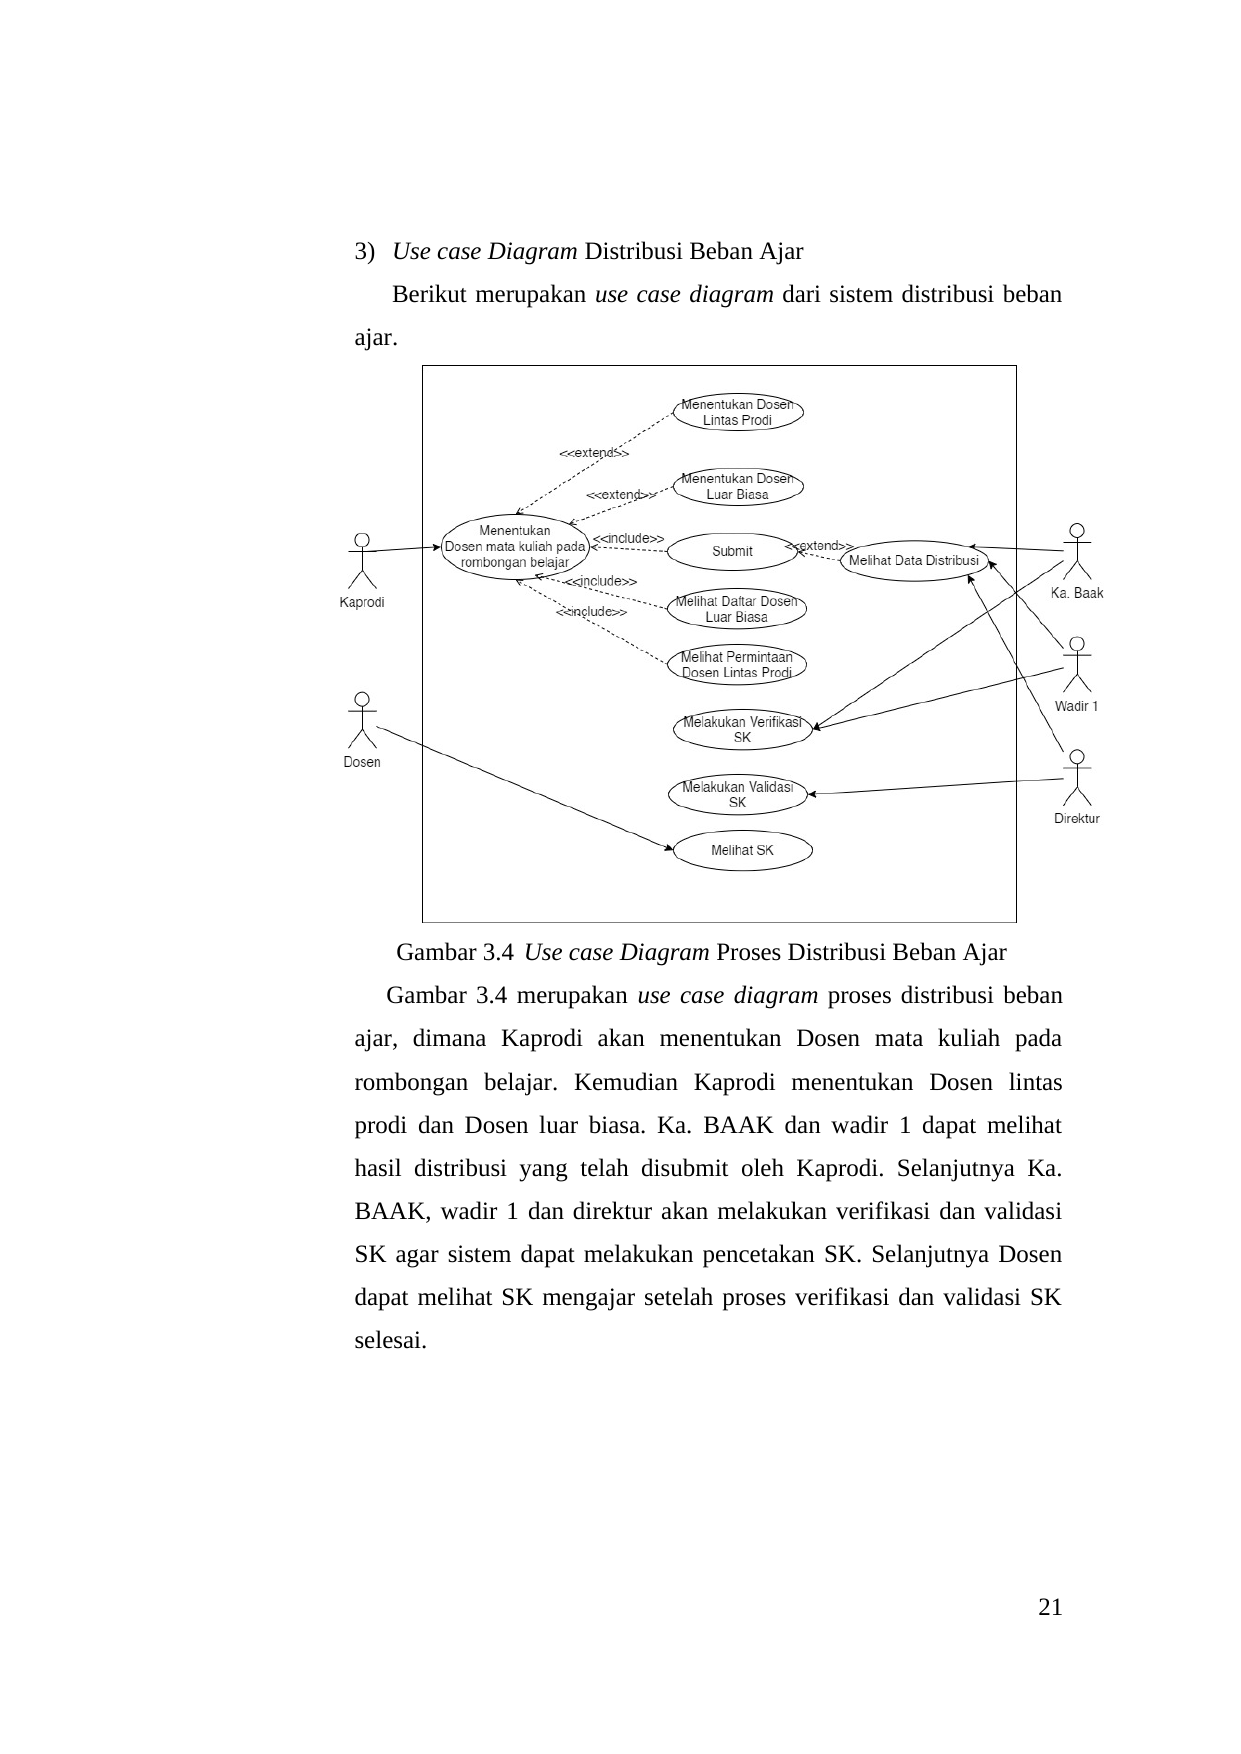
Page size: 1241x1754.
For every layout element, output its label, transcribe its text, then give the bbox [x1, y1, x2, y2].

list Use case Diagram Distribusi Beban Ajar [354, 236, 1063, 265]
list Use case Diagram Proses Distribusi Beban Ajar [384, 937, 1063, 966]
picture [339, 365, 1104, 923]
text Berikut merupakan use case diagram dari sistem distribusi beban ajar. [354, 279, 1063, 351]
list Gambar 3.4 merupakan use case diagram proses distribusi beban ajar, dimana Kaprodi akan menentukan Dosen mata kuliah pada rombongan belajar. Kemudian Kaprodi menentukan Dosen lintas prodi dan Dosen luar biasa. Ka. BAAK dan wadir 1 dapat melihat hasil distribusi yang telah disubmit oleh Kaprodi. Selanjutnya Ka. BAAK, wadir 1 dan direktur akan melakukan verifikasi dan validasi SK agar sistem dapat melakukan pencetakan SK. Selanjutnya Dosen dapat melihat SK mengajar setelah proses verifikasi dan validasi SK selesai. [354, 980, 1063, 1354]
